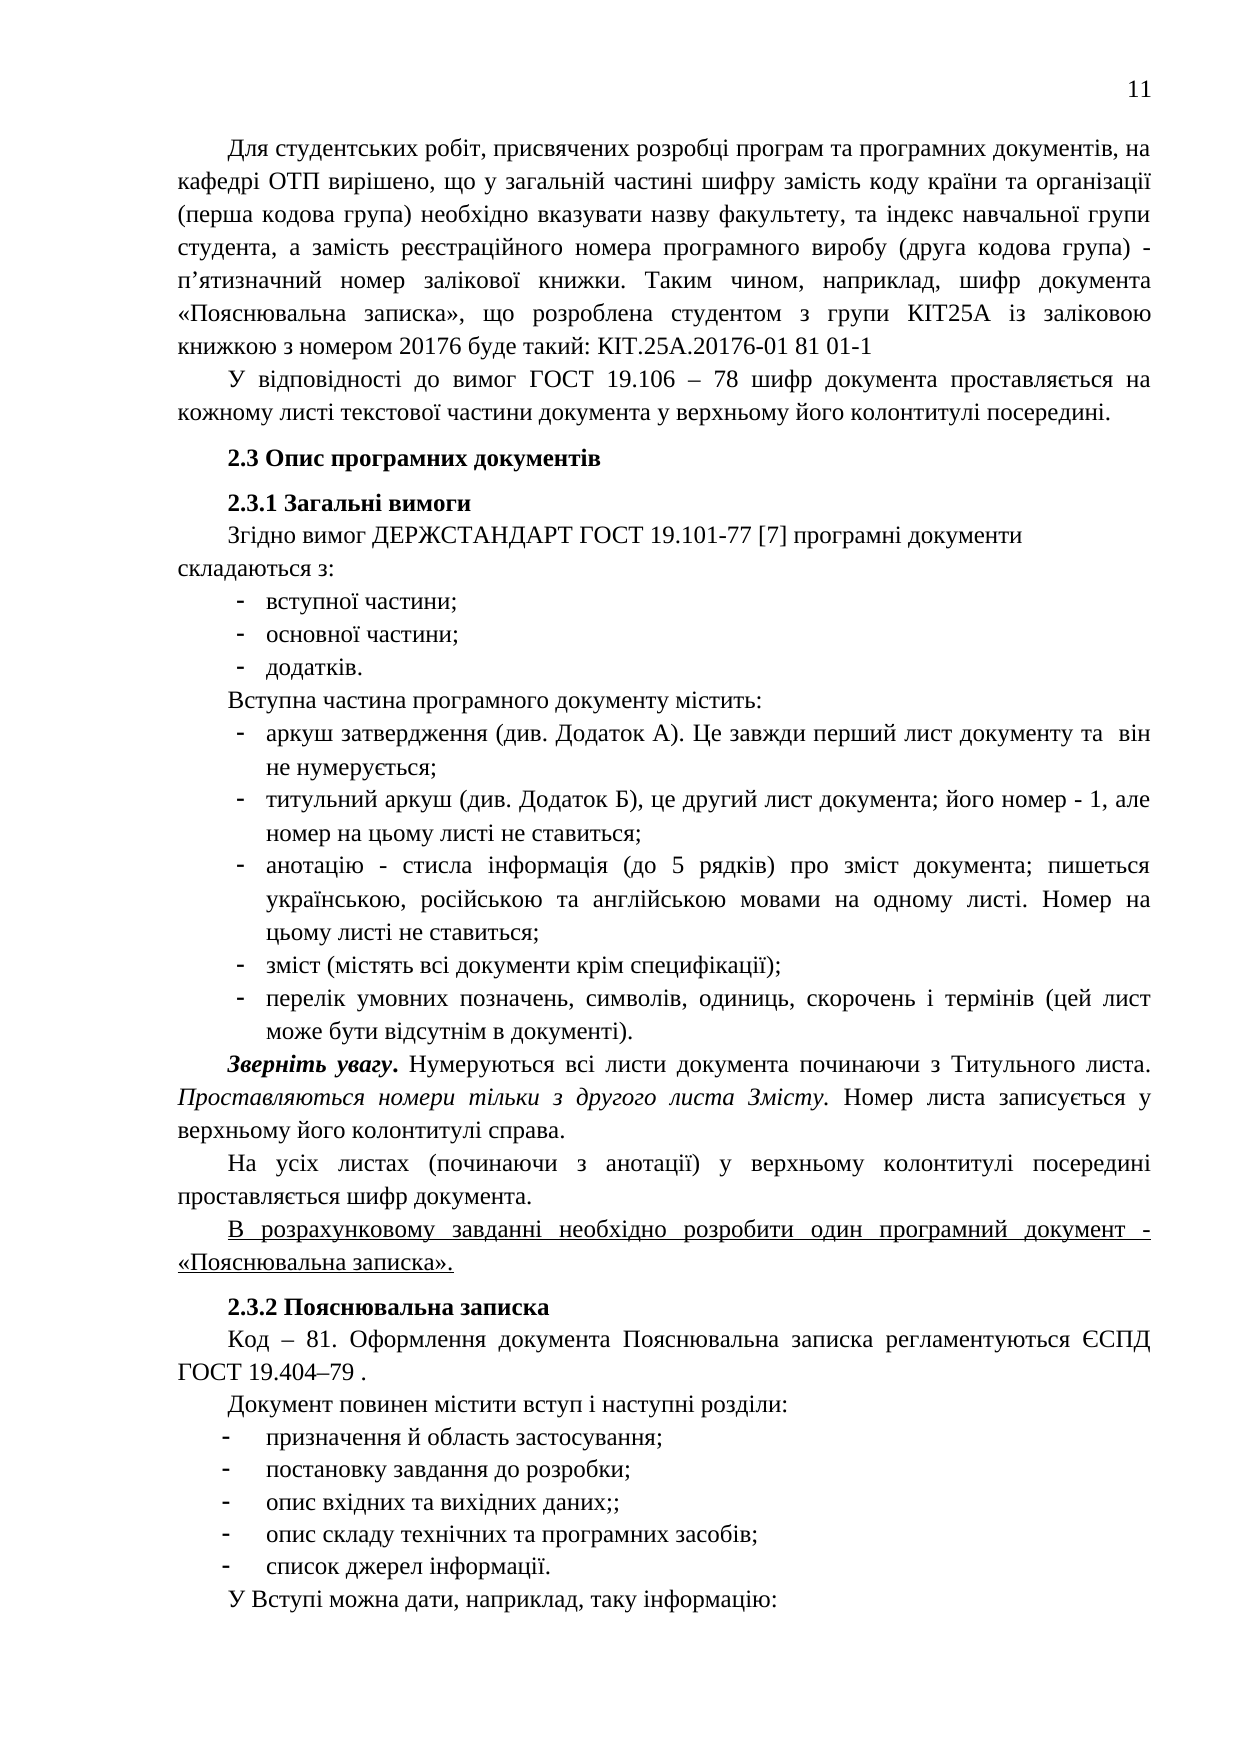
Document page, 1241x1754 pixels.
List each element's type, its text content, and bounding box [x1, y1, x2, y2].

text Згідно вимог ДЕРЖСТАНДАРТ ГОСТ 19.101-77 [7] програмні документи складаються з: [177, 520, 1152, 582]
list опис складу технічних та програмних засобів; [222, 1519, 1152, 1548]
list постановку завдання до розробки; [222, 1454, 1152, 1483]
list анотацію - стисла інформація (до 5 рядків) про зміст документа; пишеться українською, російською та англійською мовами на одному листі. Номер на цьому листі не ставиться; [236, 851, 1152, 945]
list список джерел інформації. [222, 1551, 1152, 1580]
text У відповідності до вимог ГОСТ 19.106 – 78 шифр документа проставляється на кожному листі текстової частини документа у верхньому його колонтитулі посередині. [177, 364, 1152, 426]
list перелік умовних позначень, символів, одиниць, скорочень і термінів (цей лист може бути відсутнім в документі). [236, 983, 1152, 1044]
list призначення й область застосування; [222, 1422, 1152, 1451]
subtitle 2.3.2 Пояснювальна записка [177, 1292, 1152, 1321]
list титульний аркуш (див. Додаток Б), це другий лист документа; його номер - 1, але номер на цьому листі не ставиться; [236, 784, 1152, 846]
list опис вхідних та вихідних даних;; [222, 1487, 1152, 1515]
list основної частини; [236, 619, 1152, 648]
text Код – 81. Оформлення документа Пояснювальна записка регламентуються ЄСПД ГОСТ 19.404–79 . [177, 1324, 1152, 1386]
list зміст (містять всі документи крім специфікації); [236, 950, 1152, 978]
list вступної частини; [236, 586, 1152, 615]
text В розрахунковому завданні необхідно розробити один програмний документ - «Пояснювальна записка». [177, 1214, 1152, 1276]
list аркуш затвердження (див. Додаток А). Це завжди перший лист документу та він не нумерується; [236, 718, 1152, 780]
list додатків. [236, 652, 1152, 681]
text У Вступі можна дати, наприклад, таку інформацію: [227, 1584, 1152, 1612]
text Вступна частина програмного документу містить: [177, 686, 1152, 714]
subtitle 2.3.1 Загальні вимоги [177, 488, 1152, 517]
text Документ повинен містити вступ і наступні розділи: [177, 1389, 1152, 1418]
text На усіх листах (починаючи з анотації) у верхньому колонтитулі посередині проставляється шифр документа. [177, 1148, 1152, 1209]
text Для студентських робіт, присвячених розробці програм та програмних документів, на кафедрі ОТП вирішено, що у загальній частині шифру замість коду країни та організації (перша кодова група) необхідно вказувати назву факультету, та індекс навчальної групи студента, а замість реєстраційного номера програмного виробу (друга кодова група) - п’ятизначний номер залікової книжки. Таким чином, наприклад, шифр документа «Пояснювальна записка», що розроблена студентом з групи КІТ25А із заліковою книжкою з номером 20176 буде такий: КІТ.25А.20176-01 81 01-1 [177, 133, 1152, 360]
subtitle 2.3 Опис програмних документів [177, 443, 1152, 471]
text Зверніть увагу. Нумеруються всі листи документа починаючи з Титульного листа. Проставляються номери тільки з другого листа Змісту. Номер листа записується у верхньому його колонтитулі справа. [177, 1049, 1152, 1143]
